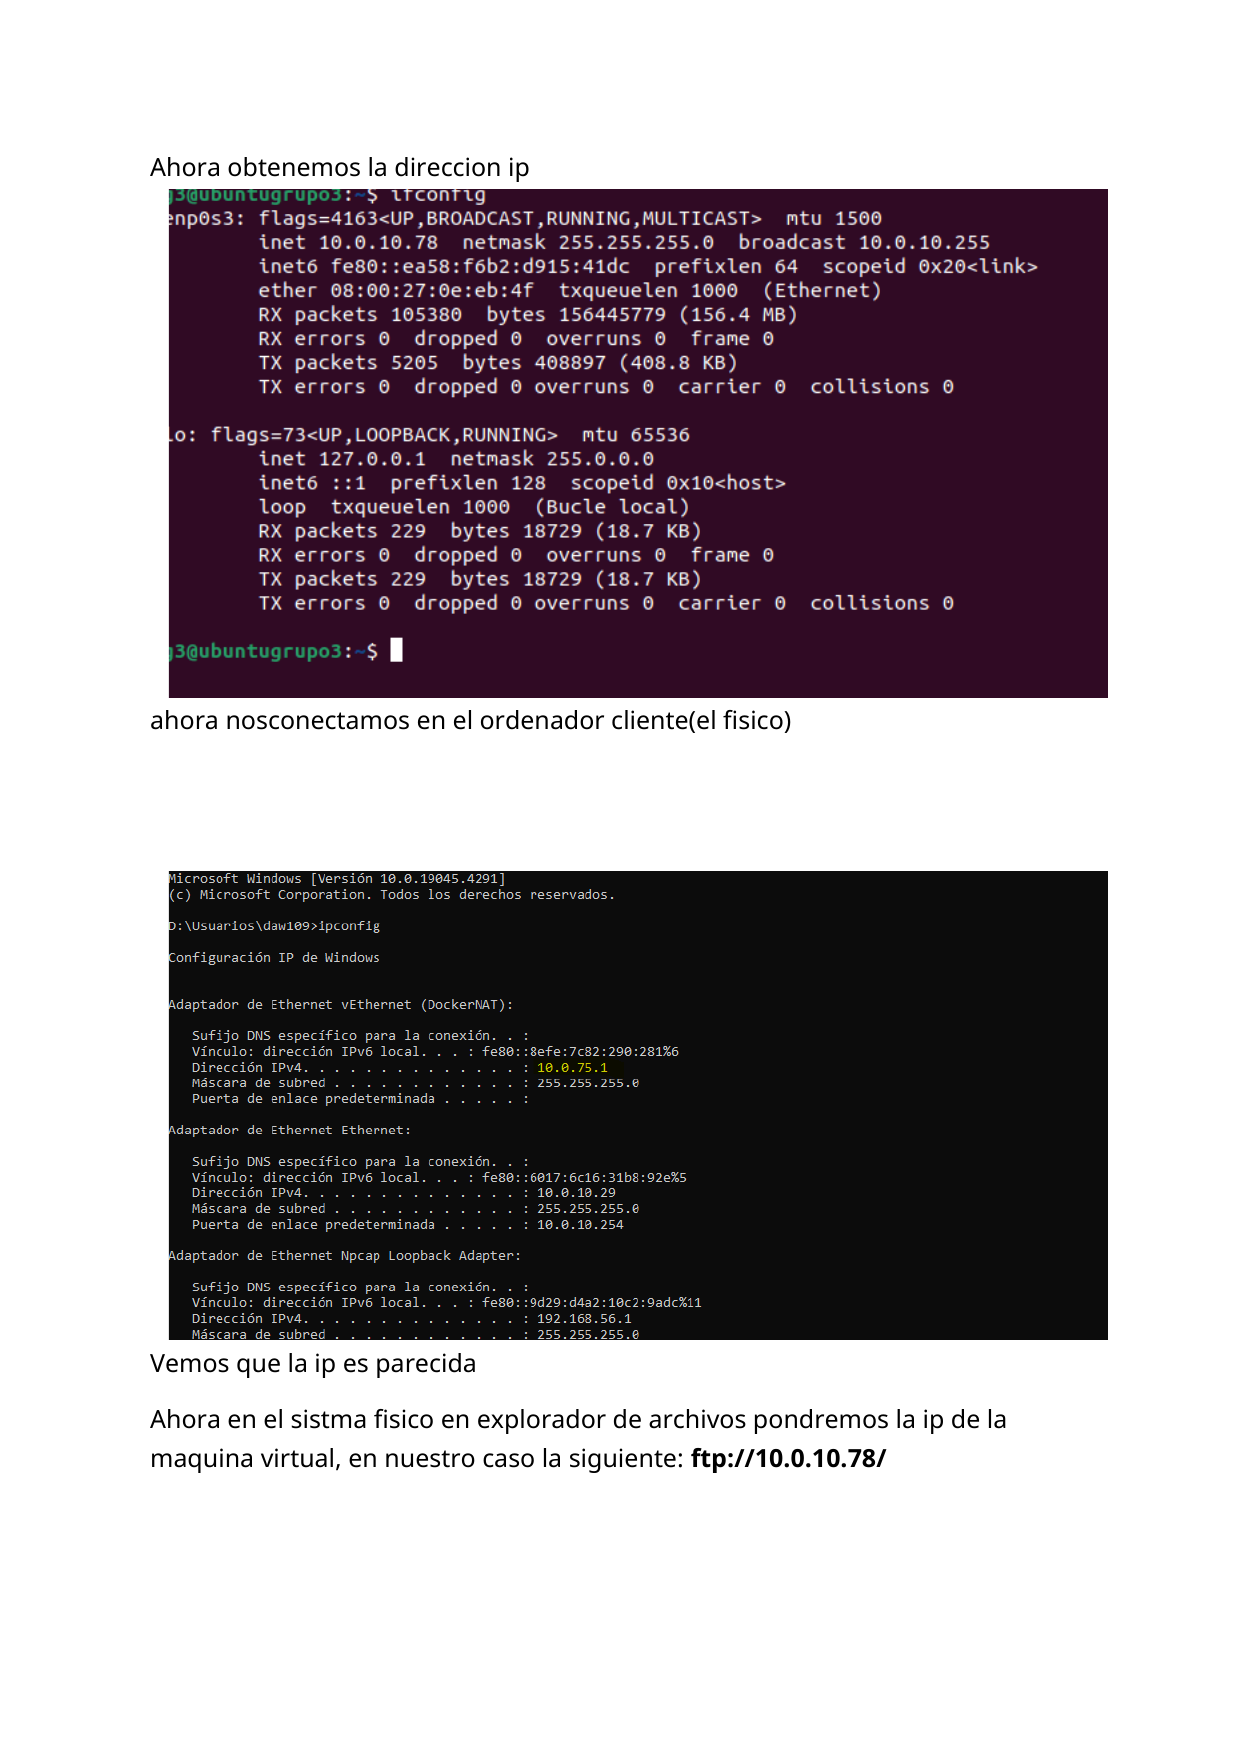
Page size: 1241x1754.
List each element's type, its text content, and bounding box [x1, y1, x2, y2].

text Ahora obtenemos la direccion ipahora nosconectamos en el ordenador cliente(el fisico) [150, 150, 1090, 737]
text Ahora en el sistma fisico en explorador de archivos pondremos la ip de la maquina virtual, en nuestro caso la siguiente: ftp://10.0.10.78/ [150, 1401, 1090, 1475]
text Vemos que la ip es parecida [150, 871, 1090, 1379]
